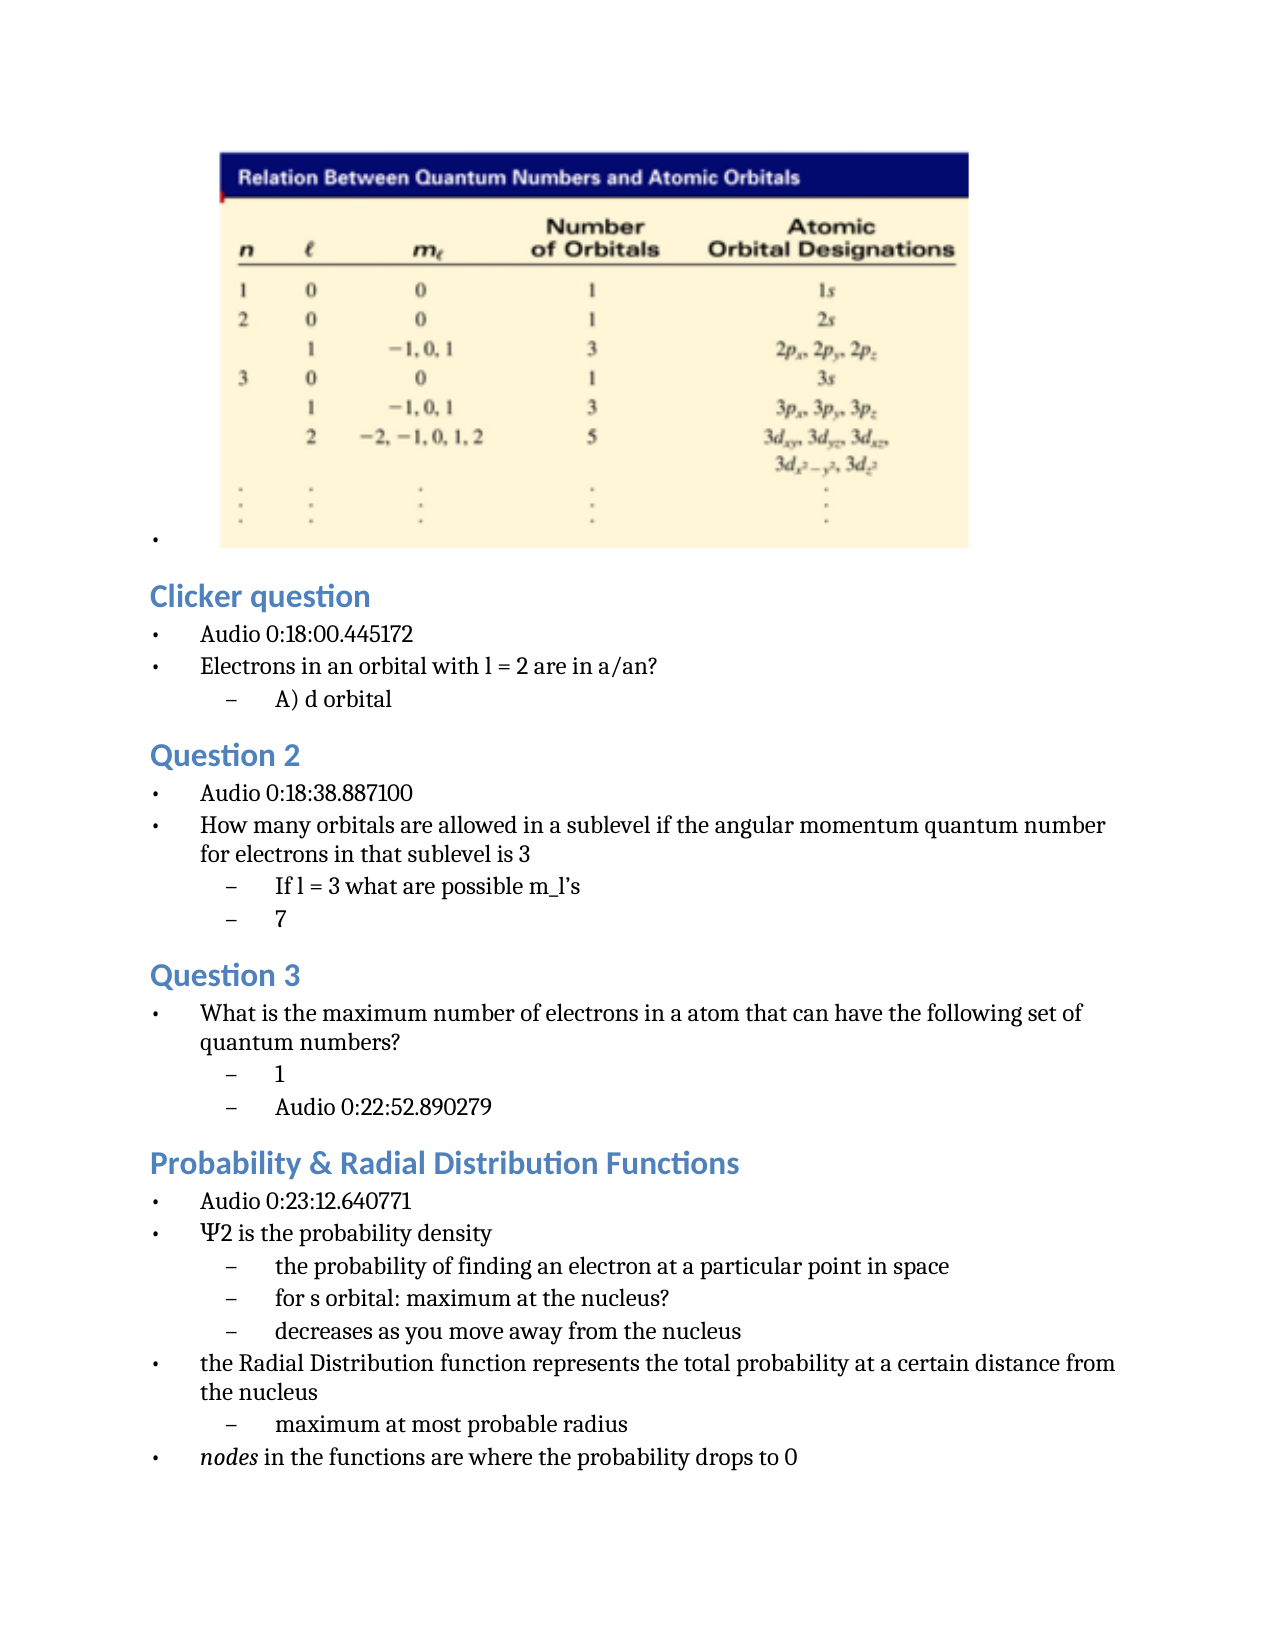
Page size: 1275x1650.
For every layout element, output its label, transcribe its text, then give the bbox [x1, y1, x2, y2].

list Audio 0:18:00.445172 [150, 619, 1125, 648]
list the probability of finding an electron at a particular point in space [225, 1252, 1125, 1280]
list Audio 0:23:12.640771 [150, 1187, 1125, 1215]
list the Radial Distribution function represents the total probability at a certain distance from the nucleus [150, 1349, 1125, 1407]
subtitle Probability & Radial Distribution Functions [150, 1142, 1125, 1183]
list How many orbitals are allowed in a sublevel if the angular momentum quantum number for electrons in that sublevel is 3 [150, 811, 1125, 868]
picture [218, 150, 969, 548]
list decreases as you move away from the nucleus [225, 1317, 1125, 1345]
list Electrons in an orbital with l = 2 are in a/an? [150, 652, 1125, 681]
list Audio 0:22:52.890279 [225, 1093, 1125, 1121]
list If l = 3 what are possible m_l’s [225, 872, 1125, 901]
subtitle Question 3 [150, 954, 1125, 995]
list What is the maximum number of electrons in a atom that can have the following set of quantum numbers? [150, 999, 1125, 1056]
subtitle Clicker question [150, 575, 1125, 616]
list 1 [225, 1060, 1125, 1089]
list maximum at most probable radius [225, 1410, 1125, 1439]
subtitle Question 2 [150, 734, 1125, 775]
list for s orbital: maximum at the nucleus? [225, 1284, 1125, 1313]
list Ψ2 is the probability density [150, 1219, 1125, 1248]
list A) d orbital [225, 684, 1125, 713]
list 7 [225, 905, 1125, 933]
list nodes in the functions are where the probability drops to 0 [150, 1443, 1125, 1472]
list Audio 0:18:38.887100 [150, 778, 1125, 807]
